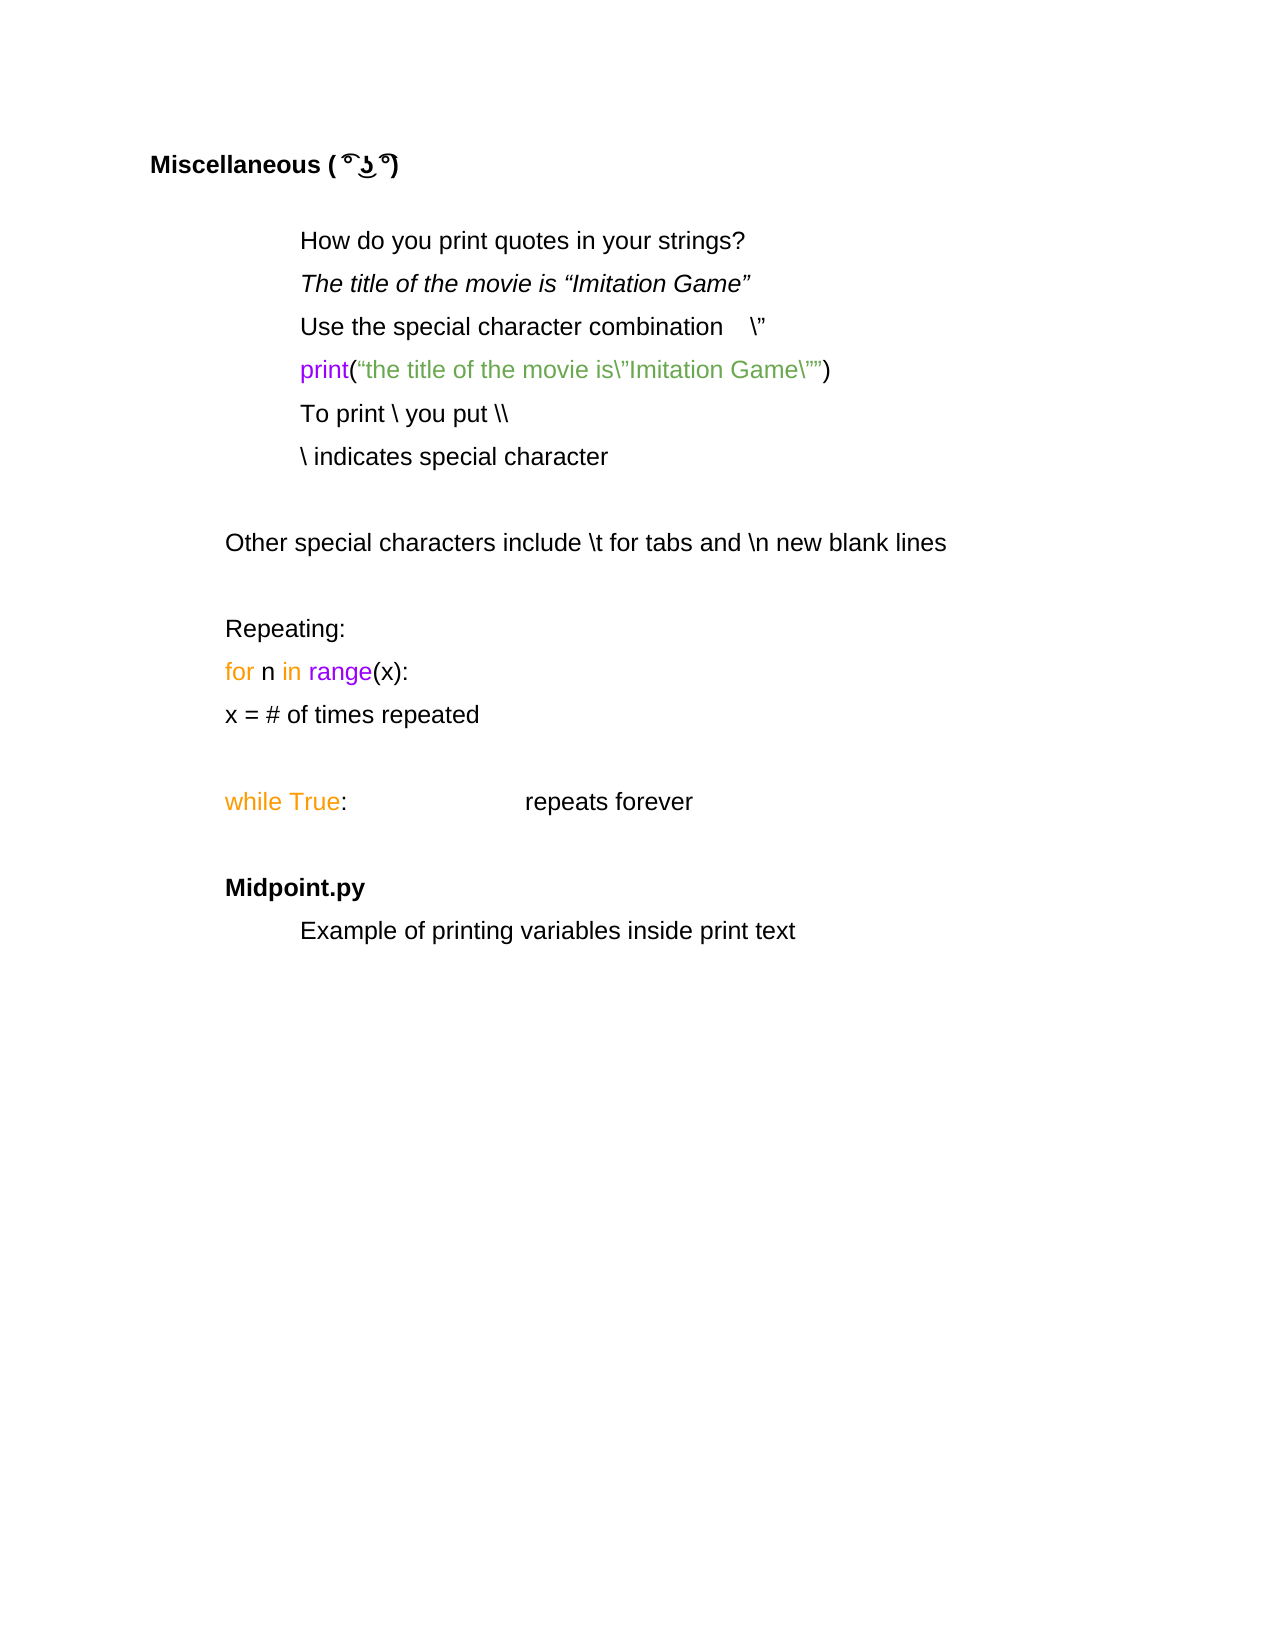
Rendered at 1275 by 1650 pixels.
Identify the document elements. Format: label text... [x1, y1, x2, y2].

text Miscellaneous ( ͡° ͜ʖ ͡°) [150, 150, 1125, 179]
text print(“the title of the movie is\”Imitation Game\””) [150, 356, 1125, 384]
text while True: repeats forever [150, 787, 1125, 816]
text Midpoint.py [150, 873, 1125, 902]
text Other special characters include \t for tabs and \n new blank lines [150, 528, 1125, 557]
text Use the special character combination \” [150, 312, 1125, 341]
text Example of printing variables inside print text [150, 916, 1125, 945]
text How do you print quotes in your strings? [150, 226, 1125, 255]
text \ indicates special character [150, 442, 1125, 471]
text To print \ you put \\ [150, 399, 1125, 427]
text for n in range(x): [150, 657, 1125, 686]
text The title of the movie is “Imitation Game” [150, 269, 1125, 298]
text Repeating: [150, 614, 1125, 643]
text x = # of times repeated [150, 701, 1125, 729]
